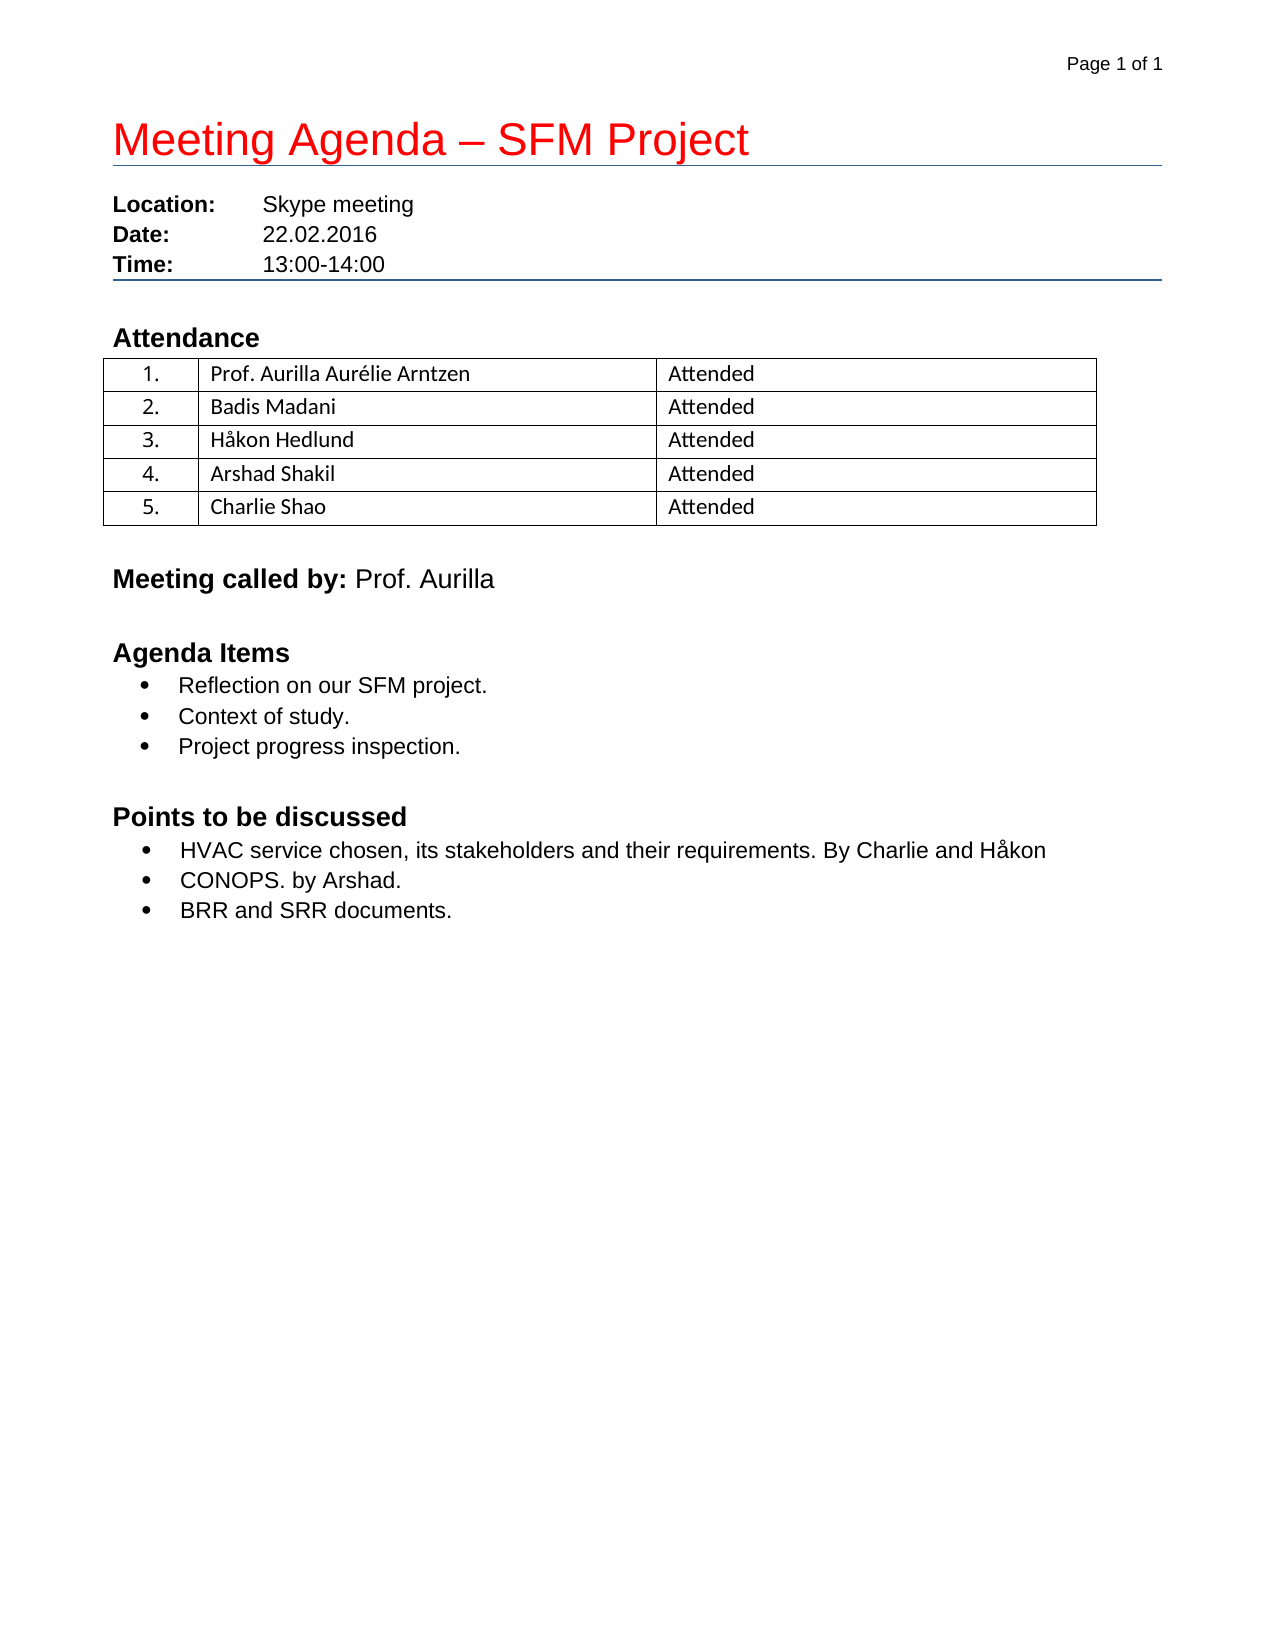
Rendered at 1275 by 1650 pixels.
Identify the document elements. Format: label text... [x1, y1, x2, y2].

table_cell 5. [104, 492, 198, 524]
table_cell Attended [657, 492, 1096, 524]
list CONOPS. by Arshad. [142, 867, 1162, 893]
table_cell 2. [104, 392, 198, 424]
subtitle Attendance [112, 322, 1162, 353]
list Reflection on our SFM project. [141, 672, 1162, 699]
subtitle Points to be discussed [112, 801, 1162, 832]
text Time: 13:00-14:00 [112, 251, 1162, 281]
list HVAC service chosen, its stakeholders and their requirements. By Charlie and Håkon [142, 837, 1162, 863]
table_header Attended [657, 359, 1096, 391]
table_cell Håkon Hedlund [199, 426, 656, 458]
table_cell Attended [657, 426, 1096, 458]
list Project progress inspection. [141, 733, 1162, 759]
title Meeting Agenda – SFM Project [112, 112, 1162, 166]
text Date: 22.02.2016 [112, 221, 1162, 247]
table_header Prof. Aurilla Aurélie Arntzen [199, 359, 656, 391]
table_cell 4. [104, 459, 198, 491]
list BRR and SRR documents. [142, 897, 1162, 923]
subtitle Agenda Items [112, 637, 1162, 668]
table_cell Arshad Shakil [199, 459, 656, 491]
table_header 1. [104, 359, 198, 391]
table_cell 3. [104, 426, 198, 458]
table_cell Charlie Shao [199, 492, 656, 524]
table_cell Attended [657, 392, 1096, 424]
table_cell Badis Madani [199, 392, 656, 424]
table_cell Attended [657, 459, 1096, 491]
list Context of study. [141, 703, 1162, 729]
text Location: Skype meeting [112, 191, 1162, 217]
subtitle Meeting called by: Prof. Aurilla [112, 563, 1162, 594]
